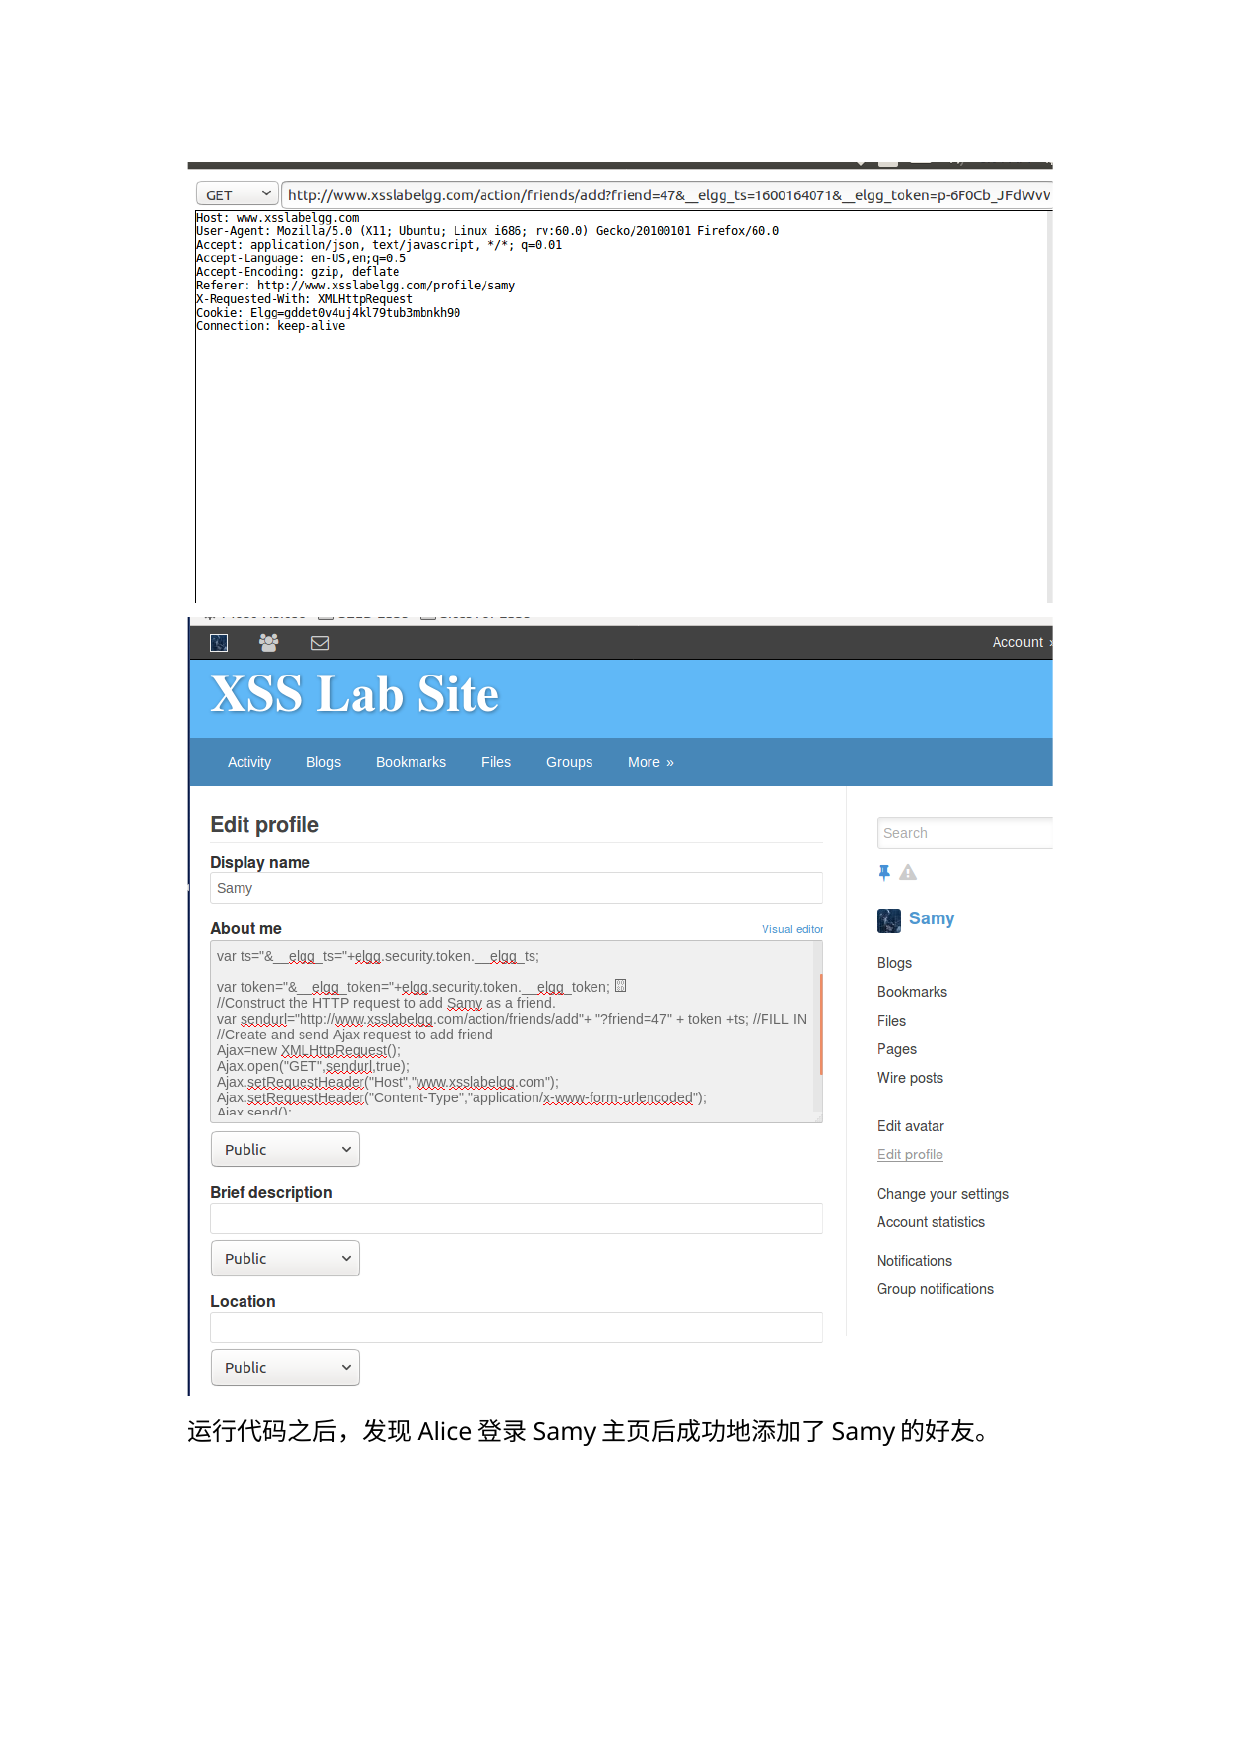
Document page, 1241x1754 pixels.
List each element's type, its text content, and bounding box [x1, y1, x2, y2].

picture [187, 617, 1053, 1396]
picture [187, 162, 1053, 603]
text 运行代码之后，发现Alice登录Samy主页后成功地添加了Samy的好友。 [187, 1397, 1053, 1462]
